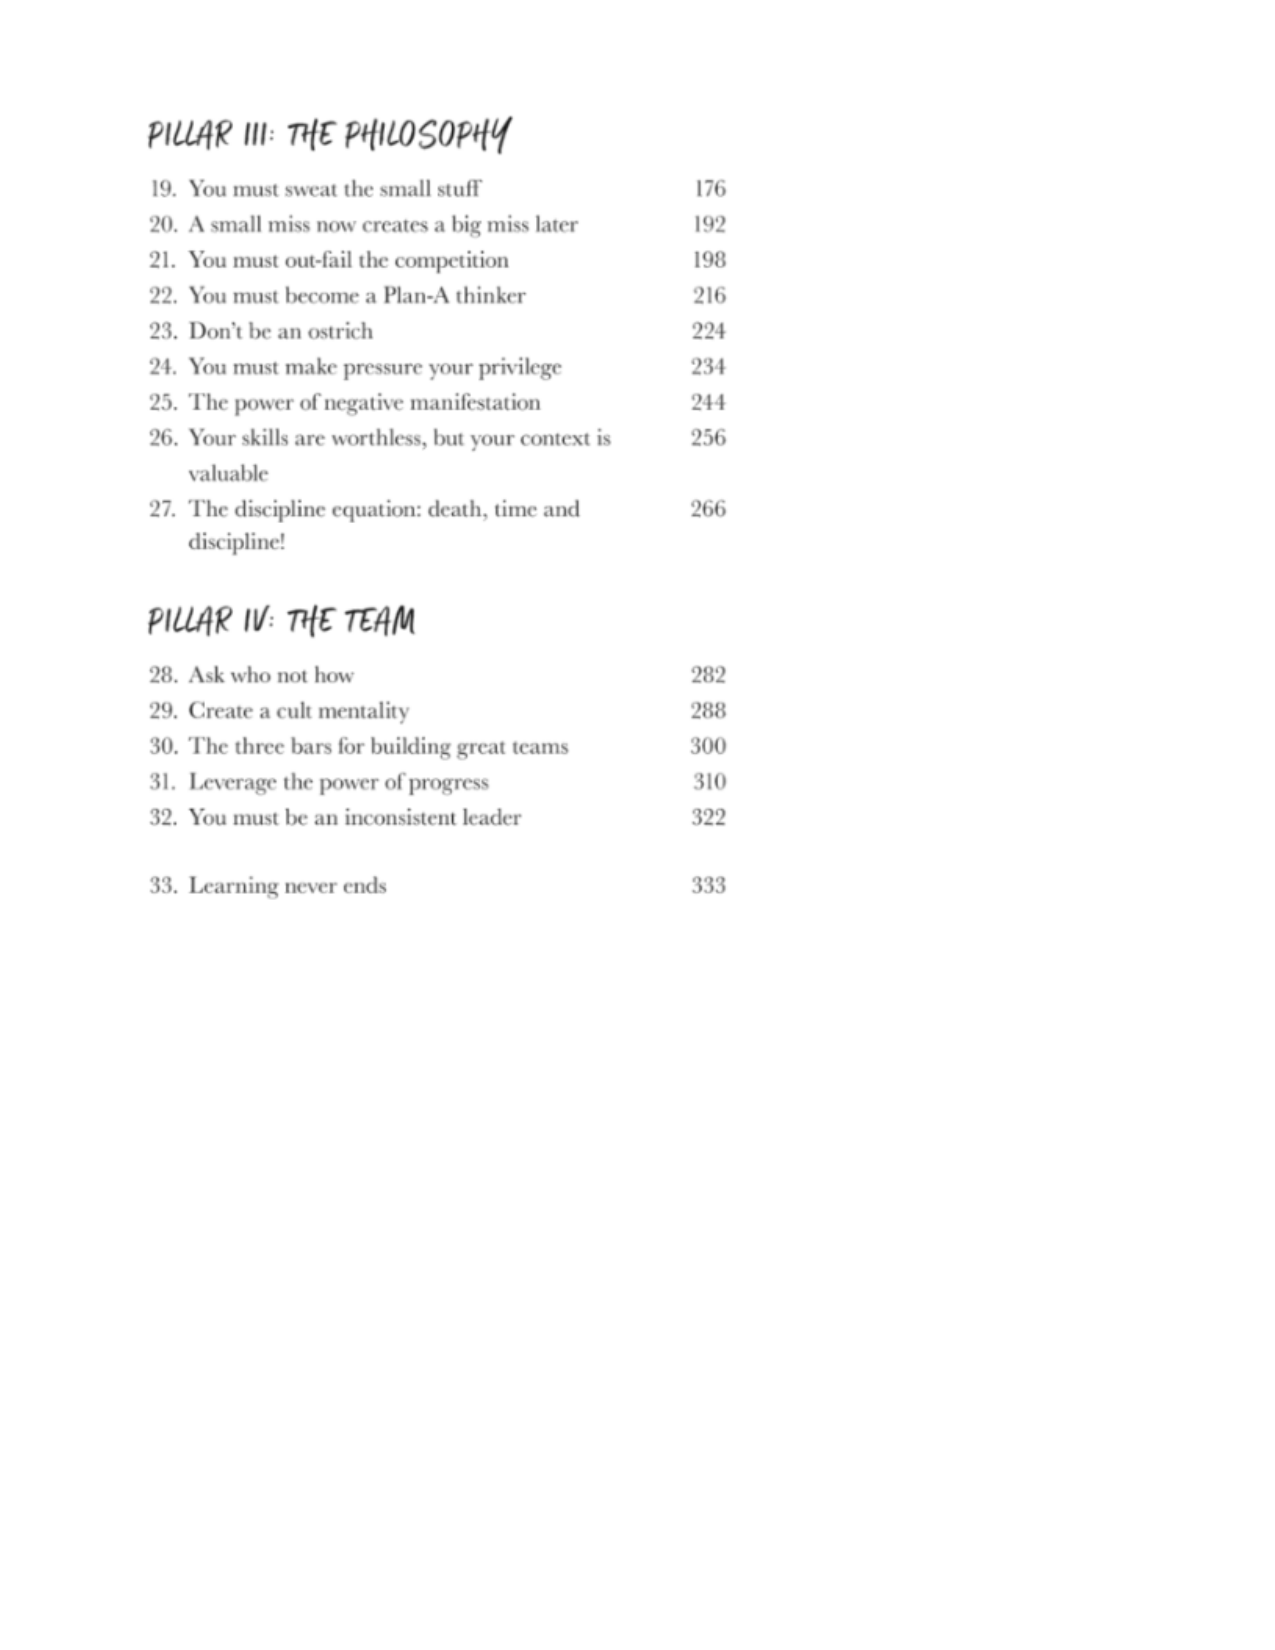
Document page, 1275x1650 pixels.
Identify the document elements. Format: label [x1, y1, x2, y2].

picture [75, 75, 800, 925]
